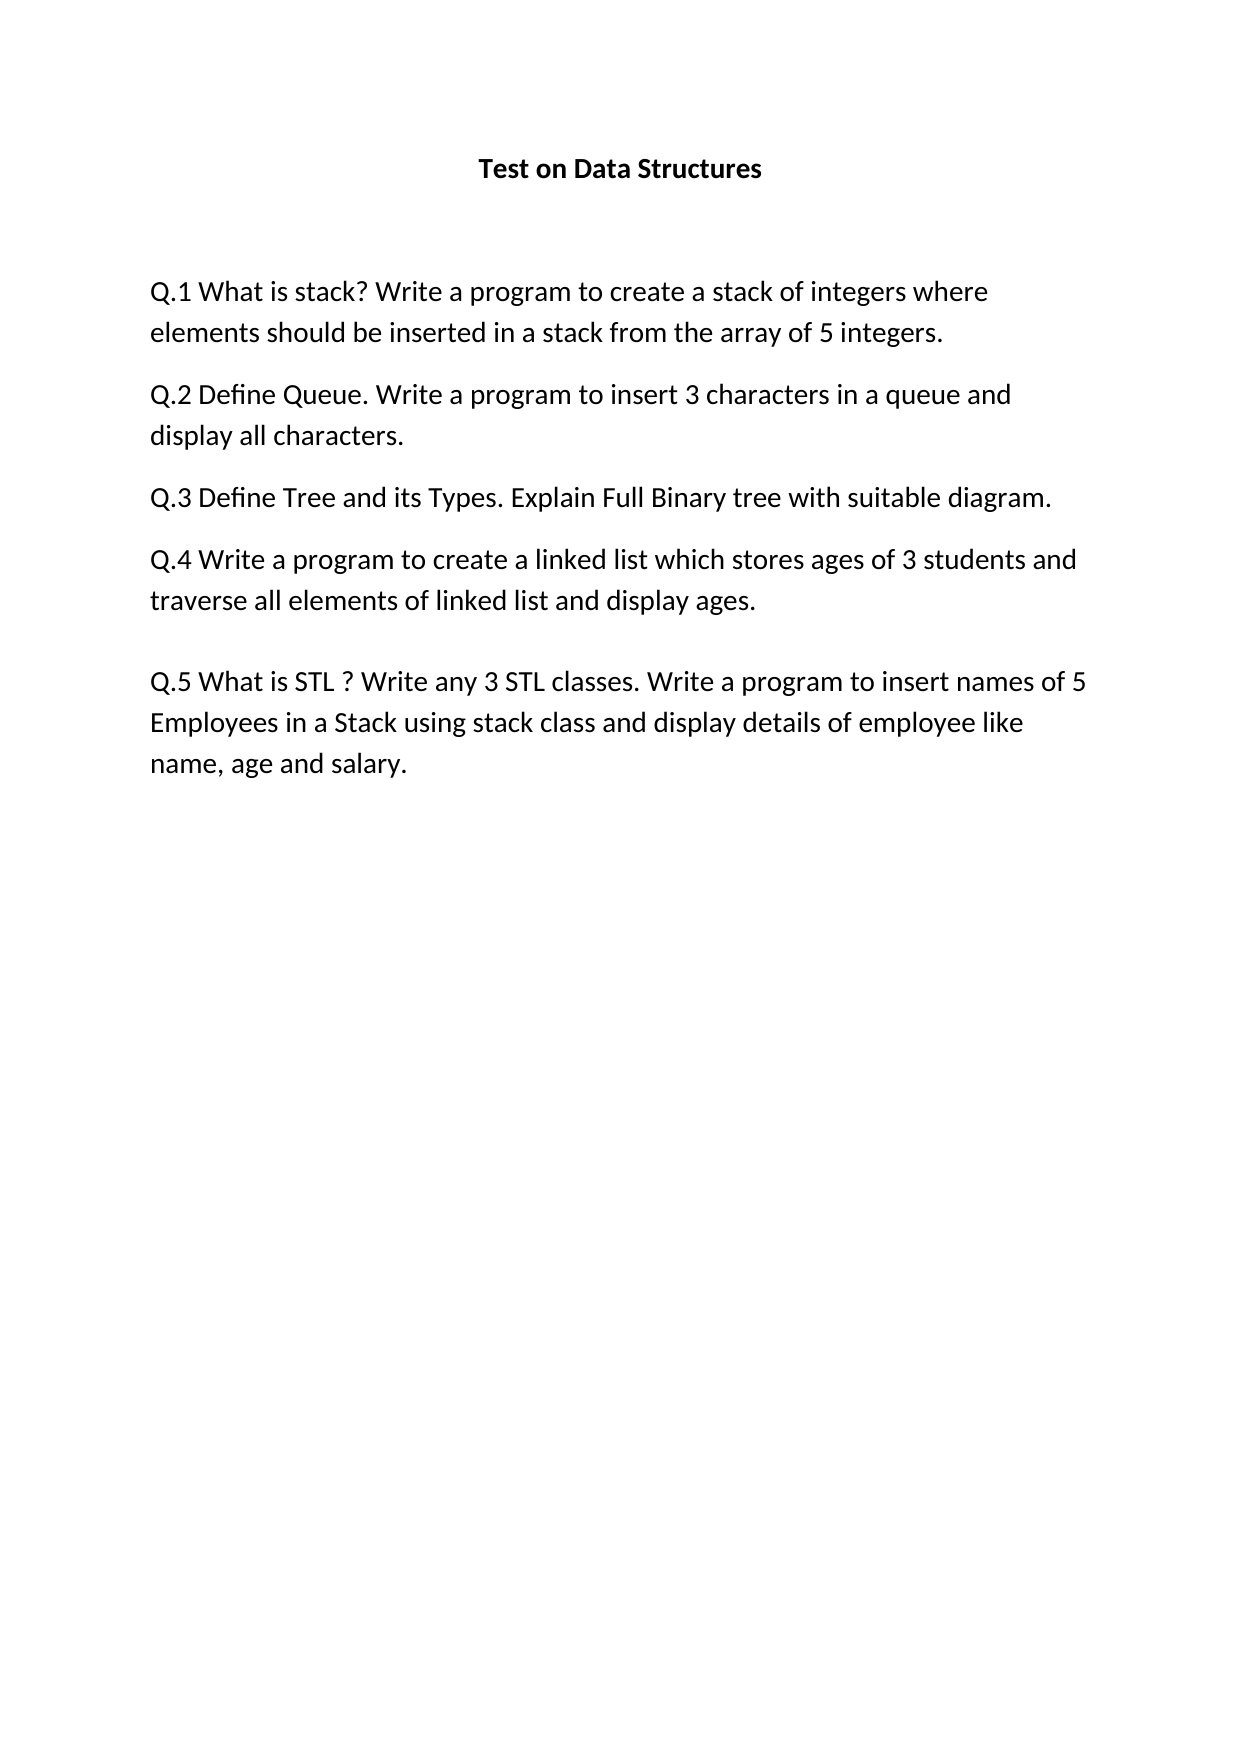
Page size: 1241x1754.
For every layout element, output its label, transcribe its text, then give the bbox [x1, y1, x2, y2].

text Q.1 What is stack? Write a program to create a stack of integers where elements should be inserted in a stack from the array of 5 integers. [150, 273, 1090, 350]
text Q.2 Define Queue. Write a program to insert 3 characters in a queue and display all characters. [150, 376, 1090, 453]
text Q.4 Write a program to create a linked list which stores ages of 3 students and traverse all elements of linked list and display ages. [150, 541, 1090, 617]
text Q.5 What is STL ? Write any 3 STL classes. Write a program to insert names of 5 Employees in a Stack using stack class and display details of employee like name, age and salary. [150, 663, 1090, 781]
text Q.3 Define Tree and its Types. Explain Full Binary tree with suitable diagram. [150, 479, 1090, 514]
text Test on Data Structures [150, 150, 1090, 186]
